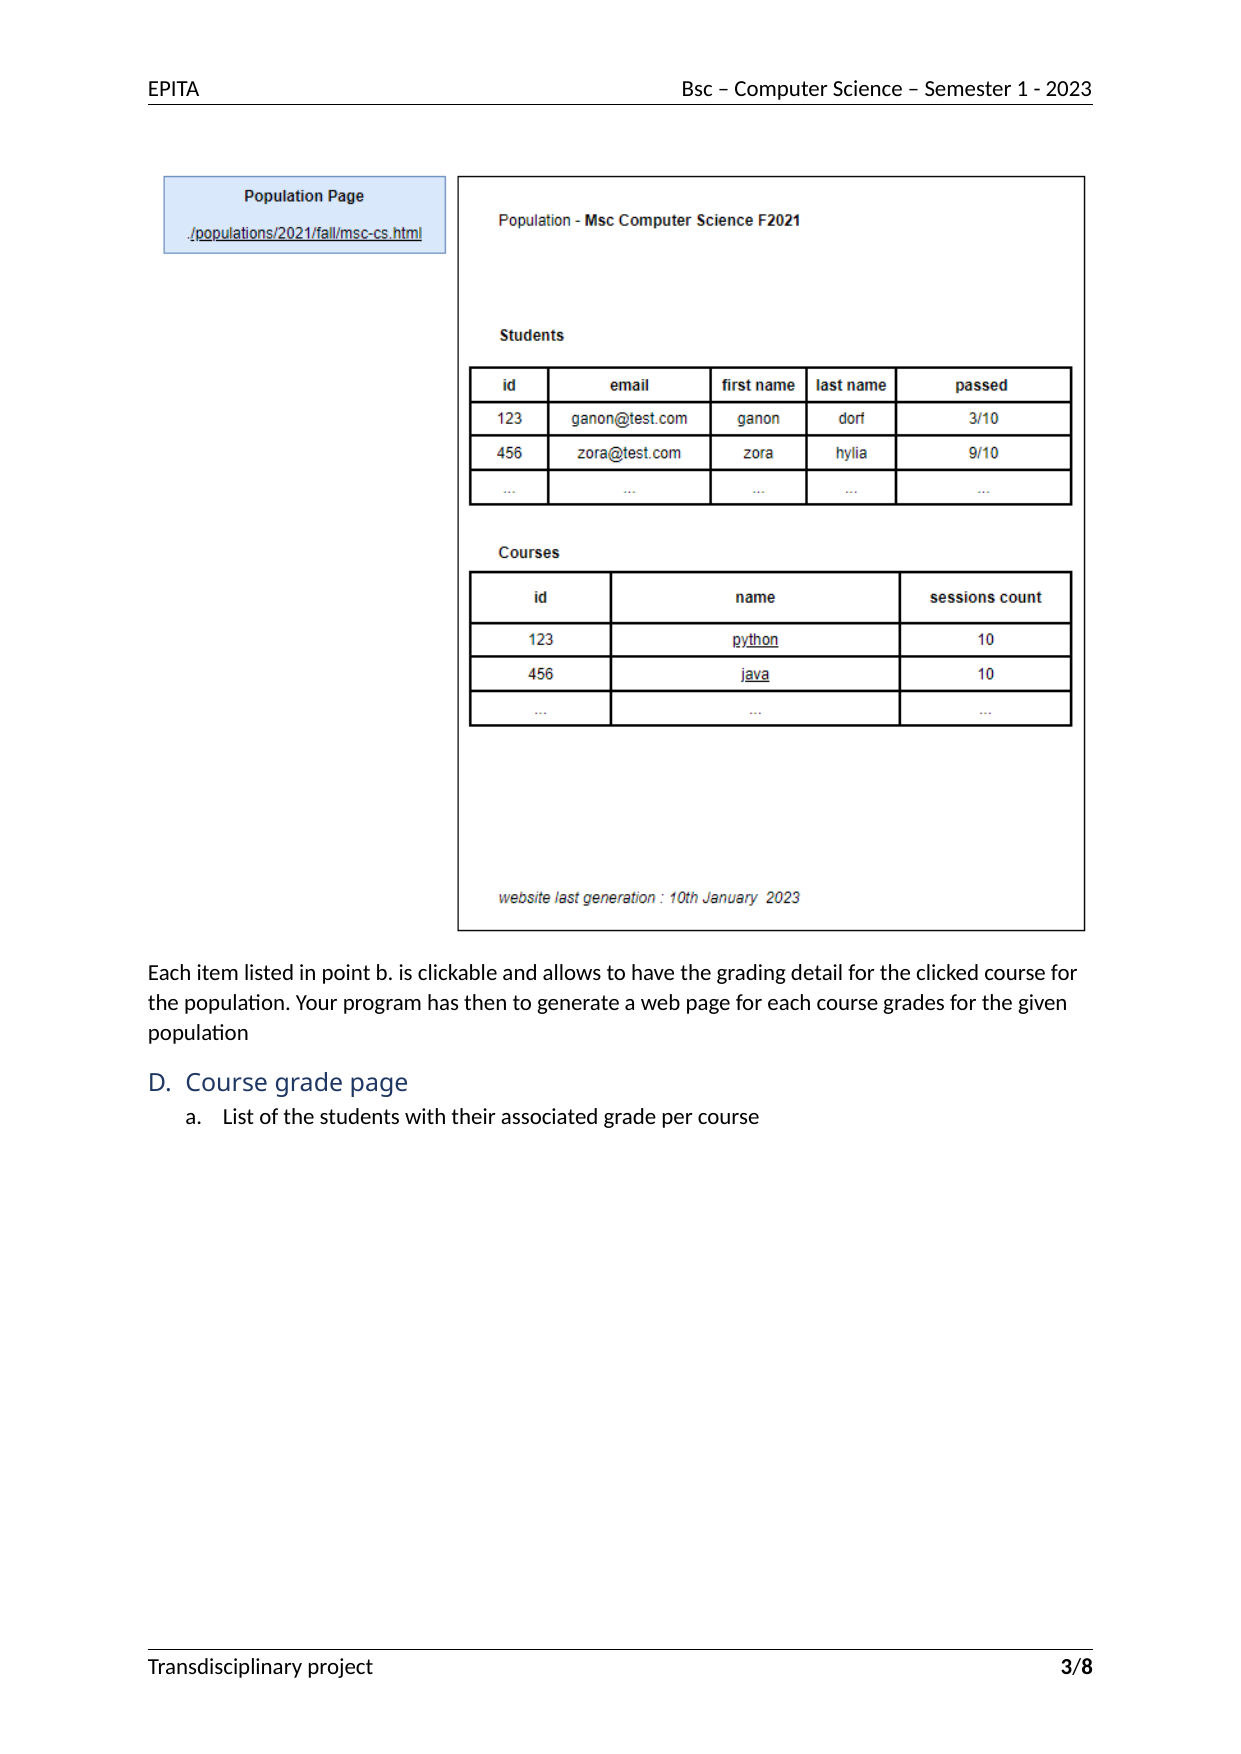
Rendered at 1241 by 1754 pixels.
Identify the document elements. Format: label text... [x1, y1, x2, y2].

text Each item listed in point b. is clickable and allows to have the grading detail for the clicked course for the population. Your program has then to generate a web page for each course grades for the given population [148, 958, 1093, 1046]
picture [147, 162, 1093, 939]
subtitle Course grade page [148, 1065, 1093, 1099]
list List of the students with their associated grade per course [185, 1102, 1093, 1130]
